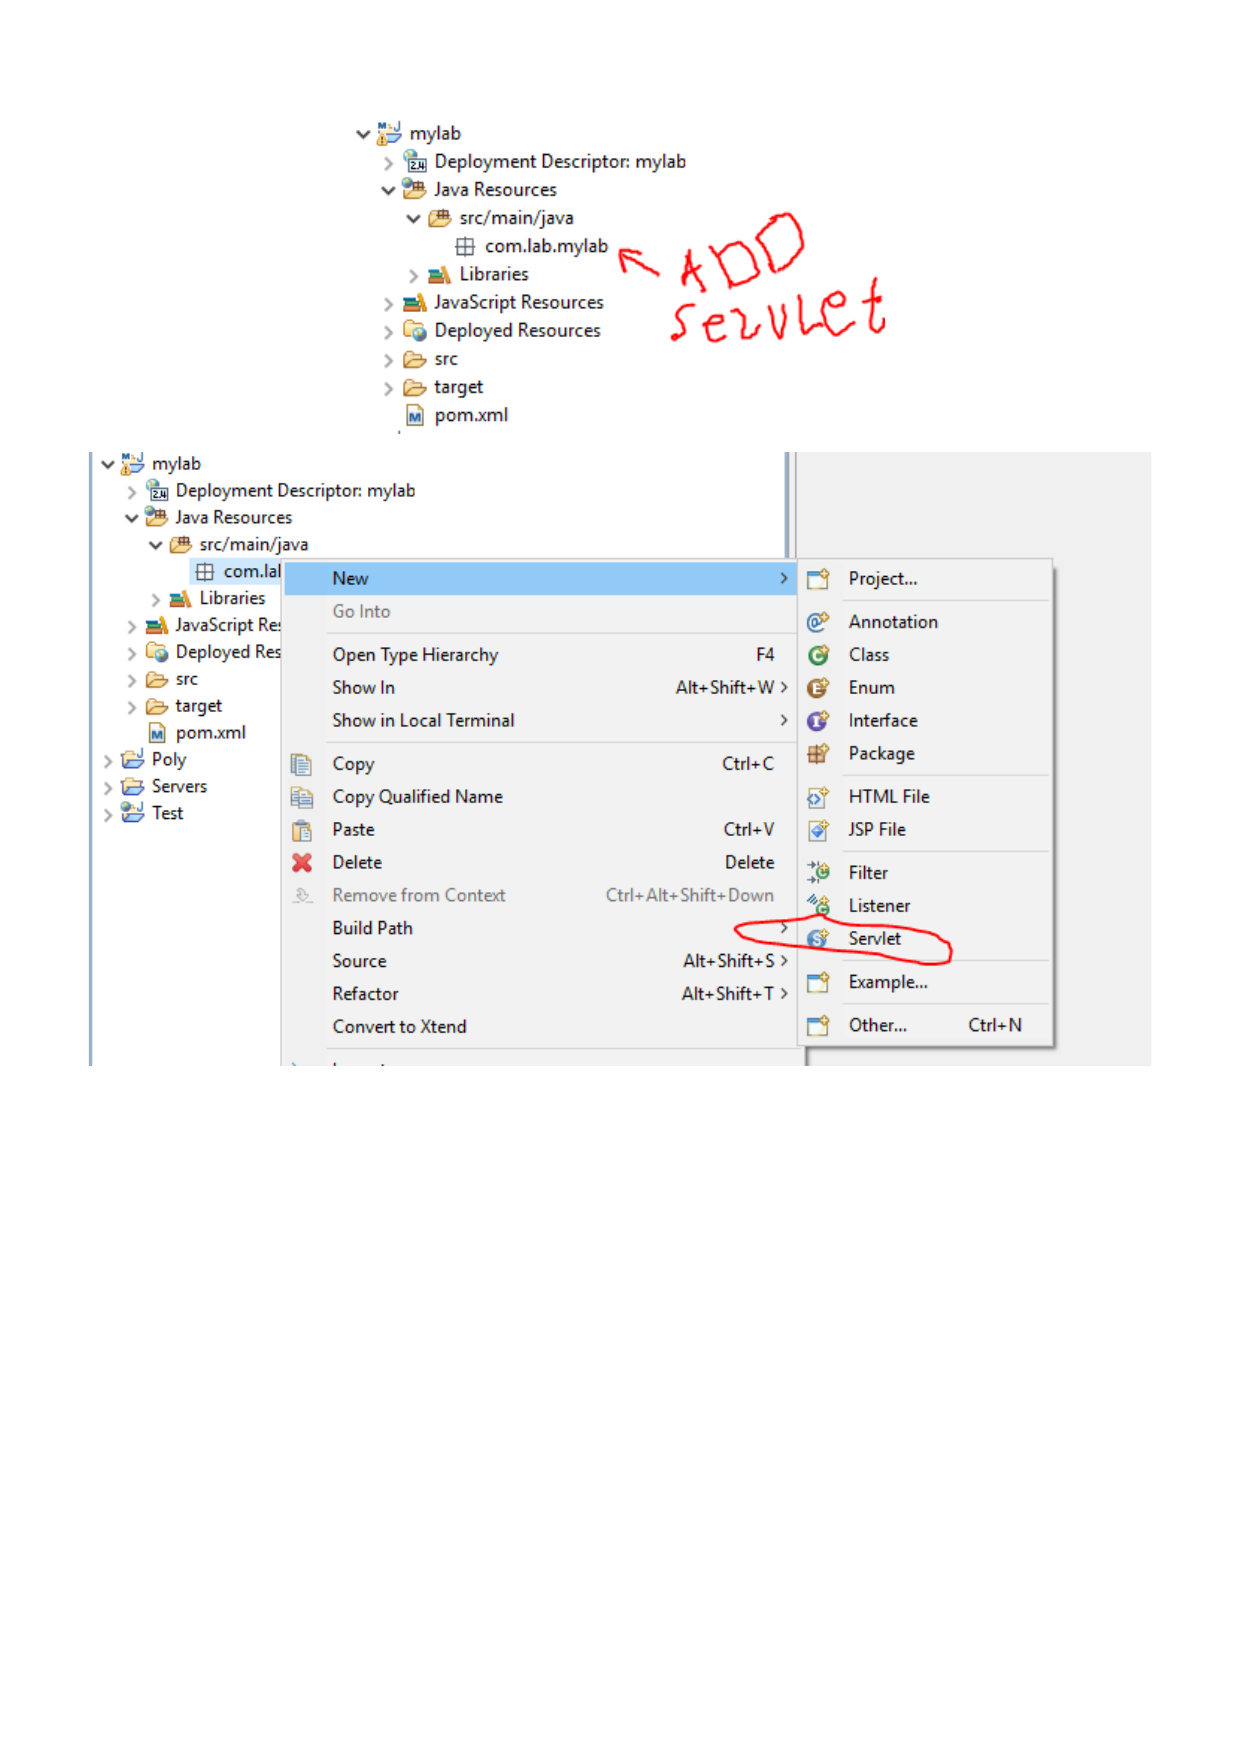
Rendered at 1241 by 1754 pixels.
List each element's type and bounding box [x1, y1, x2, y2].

picture [88, 452, 1152, 1066]
picture [355, 118, 885, 434]
